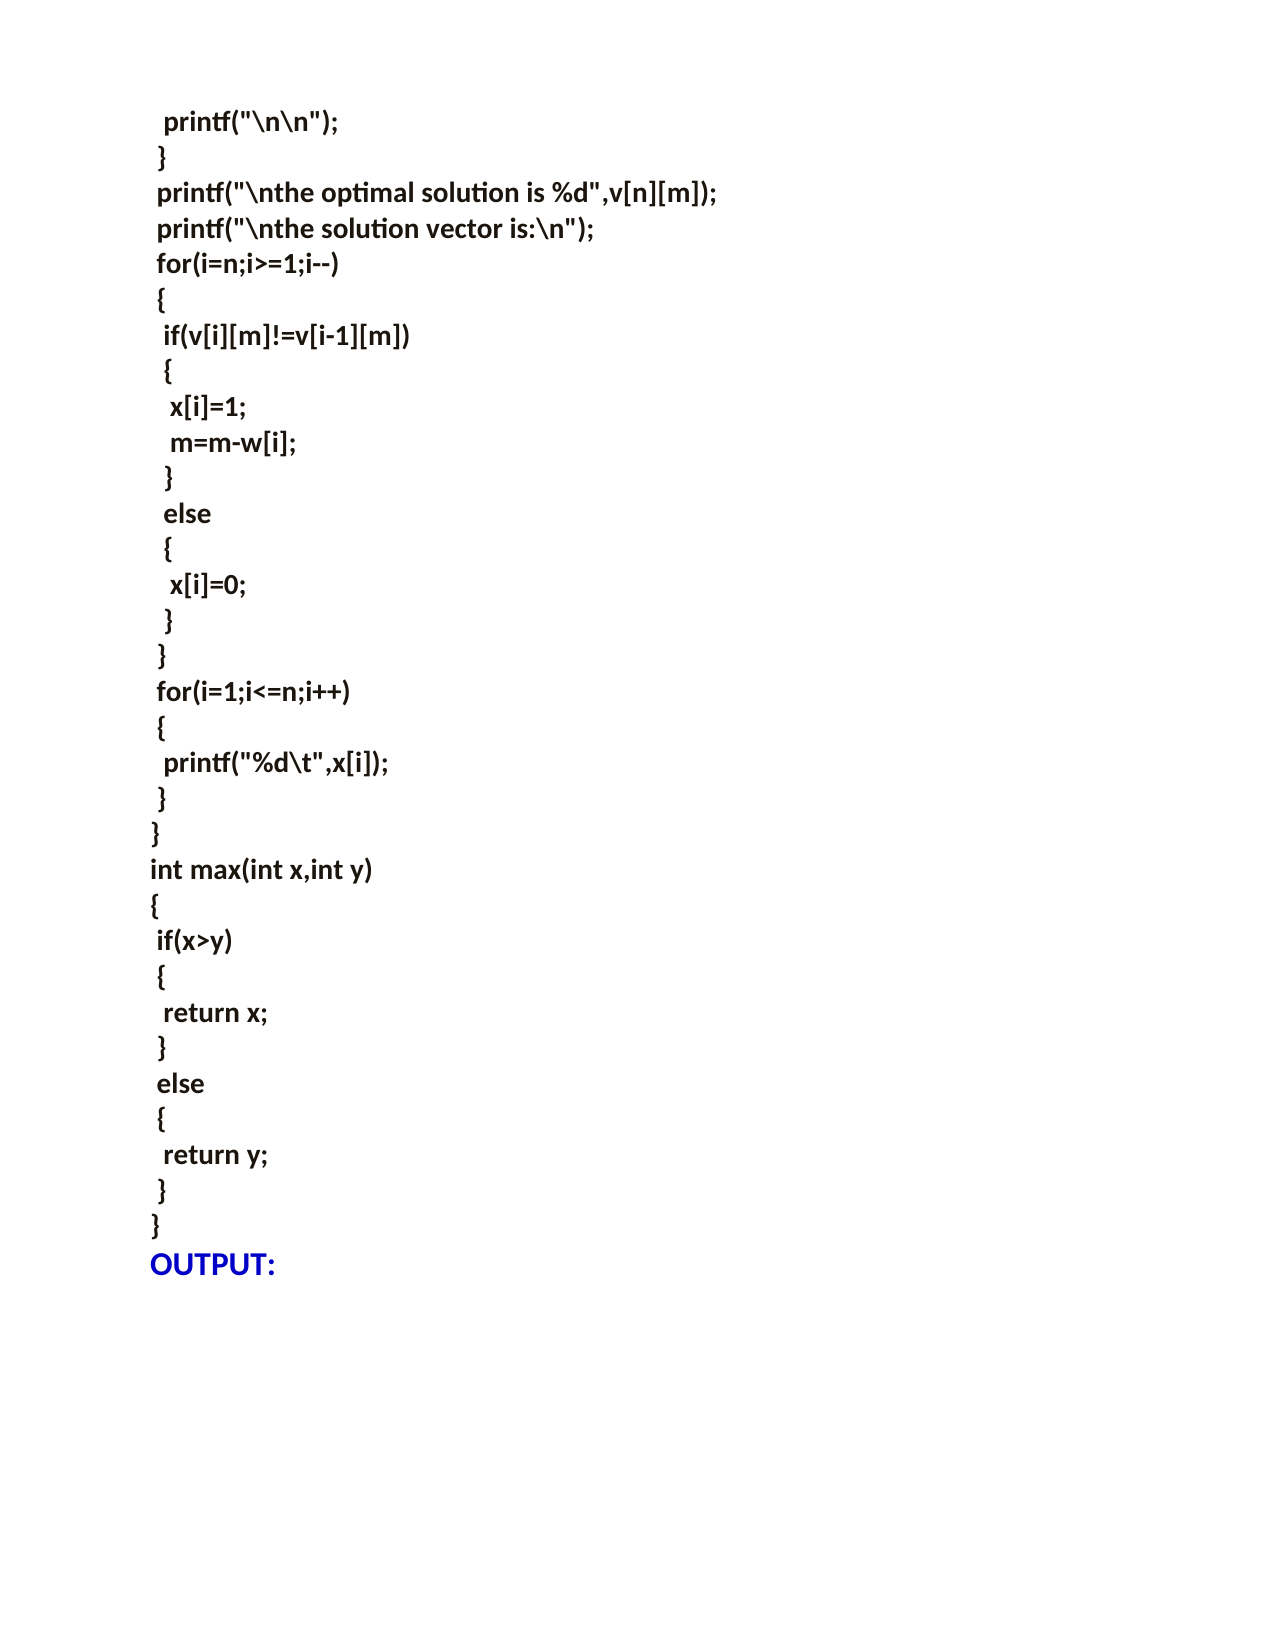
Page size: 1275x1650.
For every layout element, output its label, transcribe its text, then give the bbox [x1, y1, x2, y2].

text printf("\nthe optimal solution is %d",v[n][m]); [150, 174, 1125, 210]
text { [150, 281, 1125, 317]
text { [150, 887, 1125, 922]
text return x; [150, 994, 1125, 1029]
text } [150, 1172, 1125, 1207]
text if(x>y) [150, 922, 1125, 958]
text int max(int x,int y) [150, 851, 1125, 887]
text { [150, 958, 1125, 994]
text { [150, 352, 1125, 388]
text } [150, 139, 1125, 174]
text else [150, 1065, 1125, 1101]
text } [150, 637, 1125, 673]
text } [150, 602, 1125, 637]
text for(i=1;i<=n;i++) [150, 673, 1125, 709]
text } [150, 1029, 1125, 1065]
text { [150, 1101, 1125, 1136]
text } [150, 459, 1125, 495]
text printf("\nthe solution vector is:\n"); [150, 210, 1125, 246]
text return y; [150, 1136, 1125, 1172]
text } [150, 780, 1125, 816]
text for(i=n;i>=1;i--) [150, 246, 1125, 281]
text m=m-w[i]; [150, 424, 1125, 459]
text x[i]=0; [150, 566, 1125, 602]
text if(v[i][m]!=v[i-1][m]) [150, 317, 1125, 352]
text OUTPUT: [150, 1243, 1125, 1284]
text { [150, 709, 1125, 744]
text } [150, 1207, 1125, 1243]
text printf("%d\t",x[i]); [150, 744, 1125, 780]
text { [150, 531, 1125, 566]
text printf("\n\n"); [150, 103, 1125, 139]
text else [150, 495, 1125, 531]
text x[i]=1; [150, 388, 1125, 424]
text } [150, 816, 1125, 851]
